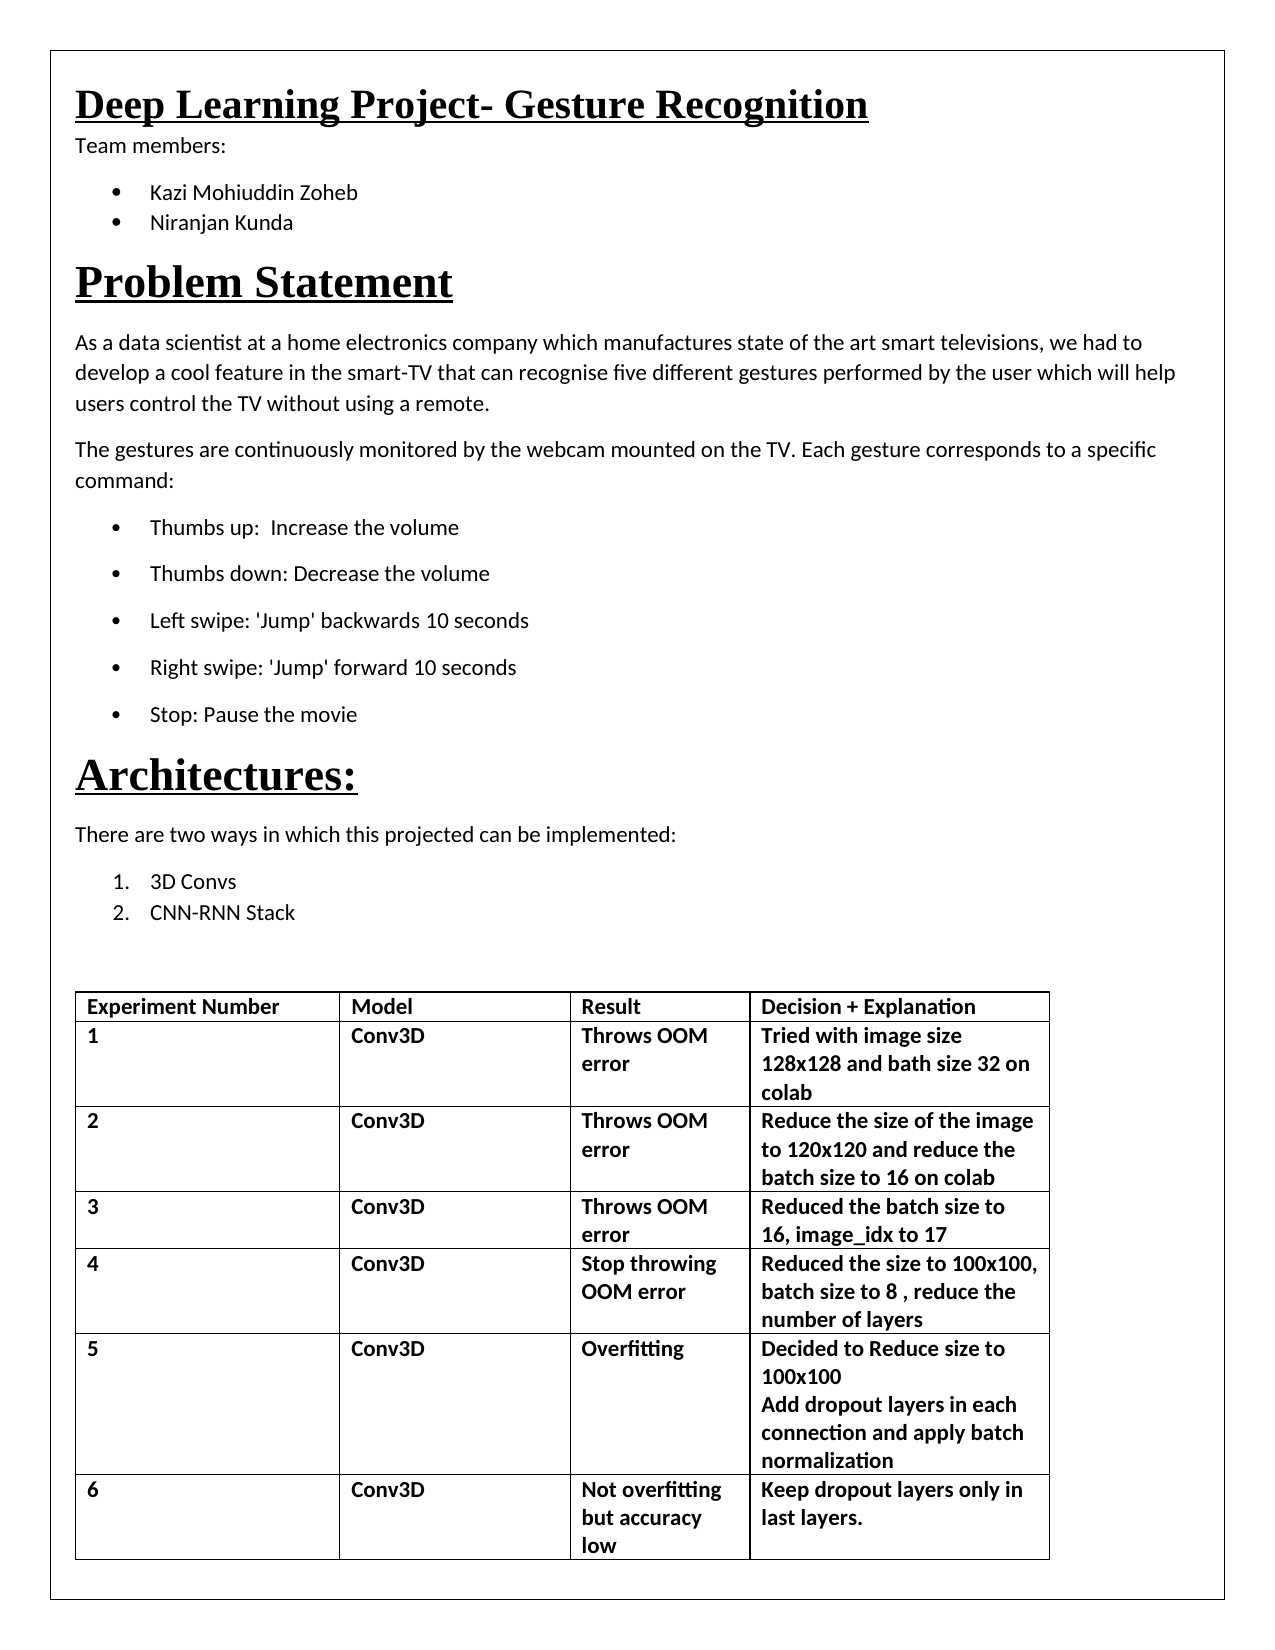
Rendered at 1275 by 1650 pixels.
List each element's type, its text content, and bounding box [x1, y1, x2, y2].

table_cell Conv3D [340, 1192, 570, 1248]
table_cell Stop throwing OOM error [571, 1249, 749, 1333]
list Thumbs up: Increase the volume [112, 513, 1199, 541]
table_cell Conv3D [340, 1022, 570, 1106]
table_cell Conv3D [340, 1249, 570, 1333]
text As a data scientist at a home electronics company which manufactures state of the art smart televisions, we had to develop a cool feature in the smart-TV that can recognise five different gestures performed by the user which will help users control the TV without using a remote. [75, 328, 1199, 417]
table_cell Conv3D [340, 1107, 570, 1191]
text Team members: [75, 131, 1199, 159]
text The gestures are continuously monitored by the webcam mounted on the TV. Each gesture corresponds to a specific command: [75, 436, 1199, 494]
table_cell Not overfitting but accuracy low [571, 1475, 749, 1559]
table_cell Reduced the size to 100x100, batch size to 8 , reduce the number of layers [751, 1249, 1049, 1333]
list Left swipe: 'Jump' backwards 10 seconds [112, 606, 1199, 634]
table_cell Reduce the size of the image to 120x120 and reduce the batch size to 16 on colab [751, 1107, 1049, 1191]
list Thumbs down: Decrease the volume [112, 559, 1199, 588]
table_header Experiment Number [76, 993, 339, 1021]
table_cell Throws OOM error [571, 1022, 749, 1106]
table_cell Decided to Reduce size to 100x100 Add dropout layers in each connection and apply batch normalization [751, 1334, 1049, 1474]
table_cell 6 [76, 1475, 339, 1559]
table_cell Throws OOM error [571, 1107, 749, 1191]
list 3D Convs [112, 867, 1199, 896]
list Kazi Mohiuddin Zoheb [112, 178, 1199, 206]
table_header Decision + Explanation [751, 993, 1049, 1021]
table_cell 1 [76, 1022, 339, 1106]
list Niranjan Kunda [112, 208, 1199, 236]
table_cell Tried with image size 128x128 and bath size 32 on colab [751, 1022, 1049, 1106]
table_cell Overfitting [571, 1334, 749, 1474]
text There are two ways in which this projected can be implemented: [75, 821, 1199, 849]
table_cell Keep dropout layers only in last layers. [751, 1475, 1049, 1559]
table_header Result [571, 993, 749, 1021]
table_cell 3 [76, 1192, 339, 1248]
table_cell 4 [76, 1249, 339, 1333]
table_header Model [340, 993, 570, 1021]
table_cell 2 [76, 1107, 339, 1191]
table_cell Throws OOM error [571, 1192, 749, 1248]
subtitle Deep Learning Project- Gesture Recognition [75, 79, 1199, 127]
table_cell 5 [76, 1334, 339, 1474]
table_cell Reduced the batch size to 16, image_idx to 17 [751, 1192, 1049, 1248]
list Stop: Pause the movie [112, 700, 1199, 728]
text Problem Statement [75, 255, 1199, 307]
text Architectures: [75, 747, 1199, 800]
table_cell Conv3D [340, 1475, 570, 1559]
table_cell Conv3D [340, 1334, 570, 1474]
list Right swipe: 'Jump' forward 10 seconds [112, 653, 1199, 681]
list CNN-RNN Stack [112, 898, 1199, 926]
